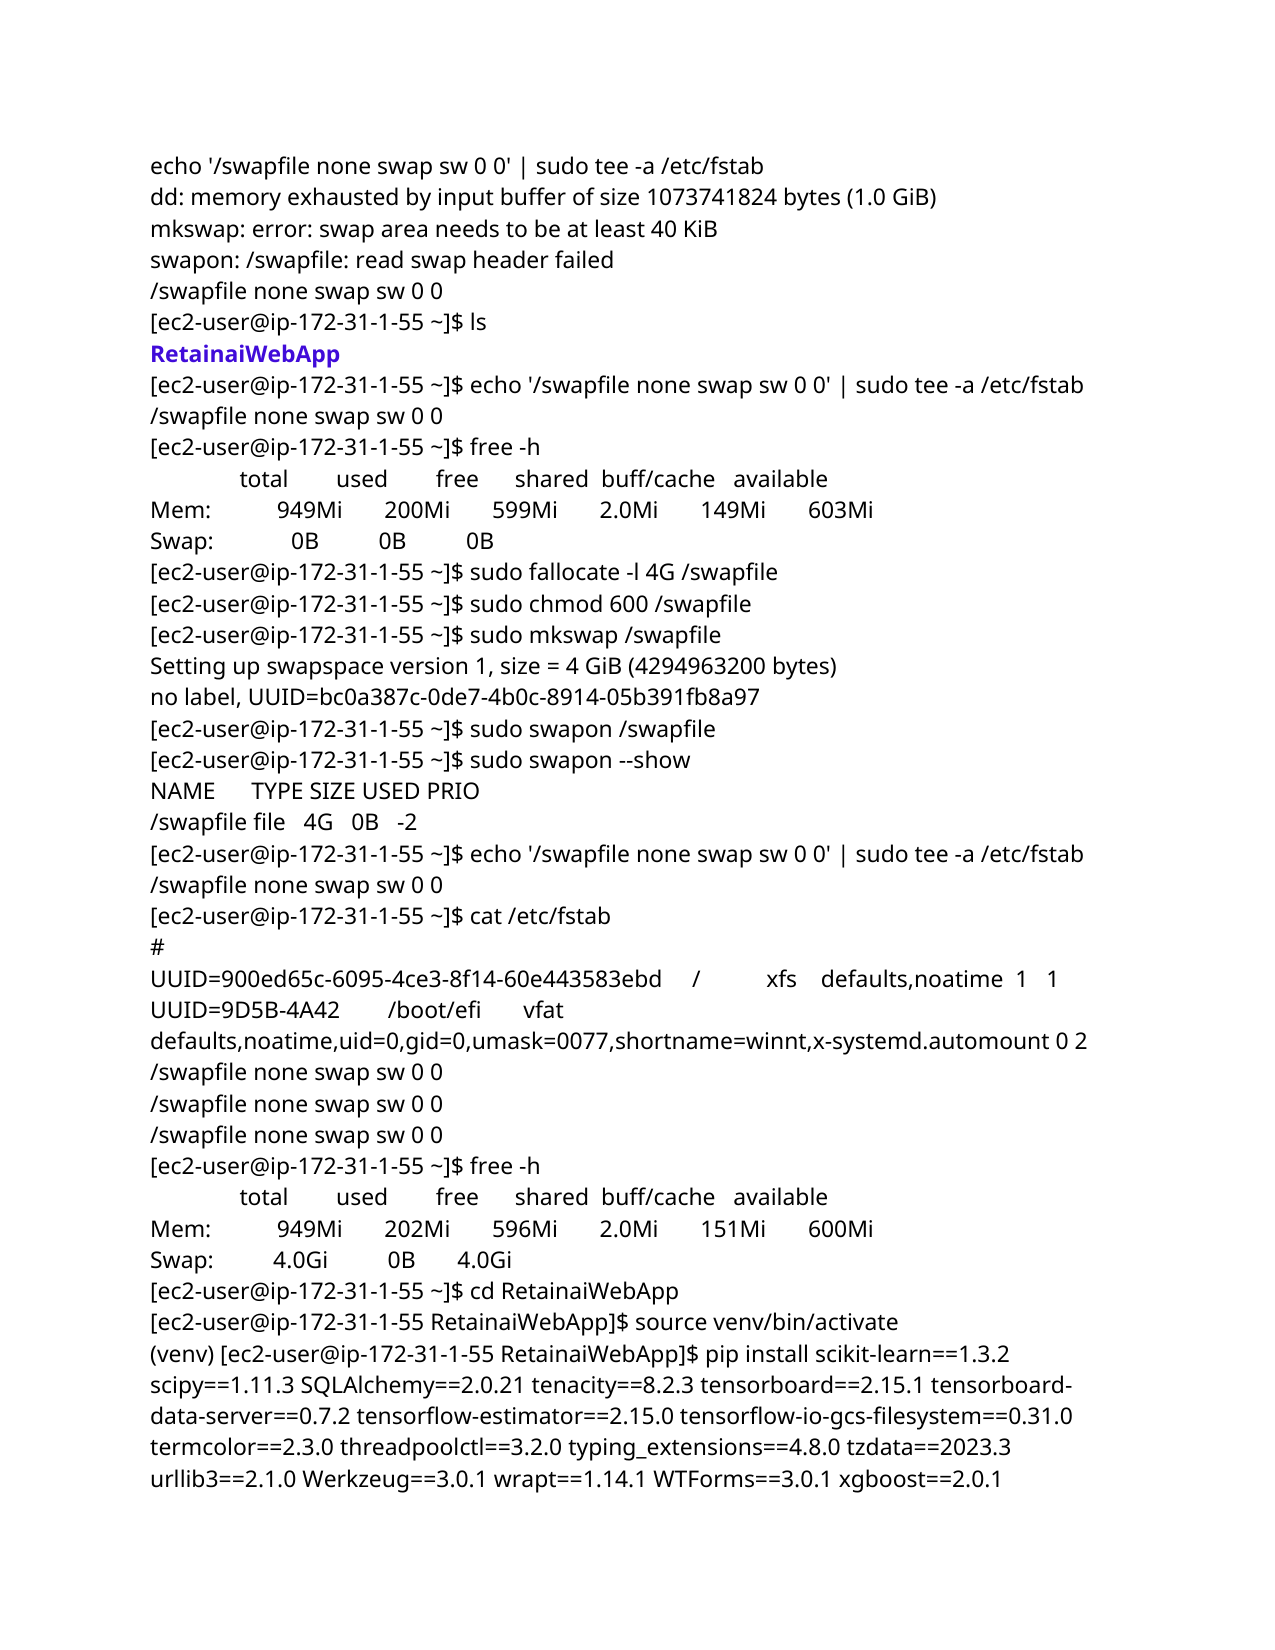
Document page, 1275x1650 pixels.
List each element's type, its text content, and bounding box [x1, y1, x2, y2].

text /swapfile none swap sw 0 0 [150, 400, 1125, 431]
text [ec2-user@ip-172-31-1-55 ~]$ sudo chmod 600 /swapfile [150, 587, 1125, 619]
text [ec2-user@ip-172-31-1-55 RetainaiWebApp]$ source venv/bin/activate [150, 1306, 1125, 1337]
text [ec2-user@ip-172-31-1-55 ~]$ sudo swapon --show [150, 744, 1125, 775]
text UUID=9D5B-4A42 /boot/efi vfat defaults,noatime,uid=0,gid=0,umask=0077,shortname=winnt,x-systemd.automount 0 2 [150, 994, 1125, 1056]
text # [150, 931, 1125, 962]
text [ec2-user@ip-172-31-1-55 ~]$ sudo mkswap /swapfile [150, 619, 1125, 650]
text /swapfile none swap sw 0 0 [150, 869, 1125, 900]
text swapon: /swapfile: read swap header failed [150, 244, 1125, 275]
text Swap: 4.0Gi 0B 4.0Gi [150, 1244, 1125, 1275]
text [ec2-user@ip-172-31-1-55 ~]$ free -h [150, 431, 1125, 462]
text UUID=900ed65c-6095-4ce3-8f14-60e443583ebd / xfs defaults,noatime 1 1 [150, 962, 1125, 994]
text [ec2-user@ip-172-31-1-55 ~]$ cd RetainaiWebApp [150, 1275, 1125, 1306]
text [ec2-user@ip-172-31-1-55 ~]$ echo '/swapfile none swap sw 0 0' | sudo tee -a /etc/fstab [150, 837, 1125, 869]
text Swap: 0B 0B 0B [150, 525, 1125, 556]
text [ec2-user@ip-172-31-1-55 ~]$ ls [150, 306, 1125, 337]
text mkswap: error: swap area needs to be at least 40 KiB [150, 212, 1125, 244]
text no label, UUID=bc0a387c-0de7-4b0c-8914-05b391fb8a97 [150, 681, 1125, 712]
text /swapfile file 4G 0B -2 [150, 806, 1125, 837]
text NAME TYPE SIZE USED PRIO [150, 775, 1125, 806]
text /swapfile none swap sw 0 0 [150, 1056, 1125, 1087]
text [ec2-user@ip-172-31-1-55 ~]$ cat /etc/fstab [150, 900, 1125, 931]
text dd: memory exhausted by input buffer of size 1073741824 bytes (1.0 GiB) [150, 181, 1125, 212]
text echo '/swapfile none swap sw 0 0' | sudo tee -a /etc/fstab [150, 150, 1125, 181]
text [ec2-user@ip-172-31-1-55 ~]$ sudo fallocate -l 4G /swapfile [150, 556, 1125, 587]
text /swapfile none swap sw 0 0 [150, 1119, 1125, 1150]
text Mem: 949Mi 200Mi 599Mi 2.0Mi 149Mi 603Mi [150, 494, 1125, 525]
text total used free shared buff/cache available [150, 1181, 1125, 1212]
text RetainaiWebApp [150, 337, 1125, 369]
text Mem: 949Mi 202Mi 596Mi 2.0Mi 151Mi 600Mi [150, 1212, 1125, 1244]
text /swapfile none swap sw 0 0 [150, 1087, 1125, 1119]
text [ec2-user@ip-172-31-1-55 ~]$ sudo swapon /swapfile [150, 712, 1125, 744]
text (venv) [ec2-user@ip-172-31-1-55 RetainaiWebApp]$ pip install scikit-learn==1.3.2 scipy==1.11.3 SQLAlchemy==2.0.21 tenacity==8.2.3 tensorboard==2.15.1 tensorboard-data-server==0.7.2 tensorflow-estimator==2.15.0 tensorflow-io-gcs-filesystem==0.31.0 termcolor==2.3.0 threadpoolctl==3.2.0 typing_extensions==4.8.0 tzdata==2023.3 urllib3==2.1.0 Werkzeug==3.0.1 wrapt==1.14.1 WTForms==3.0.1 xgboost==2.0.1 [150, 1337, 1125, 1494]
text Setting up swapspace version 1, size = 4 GiB (4294963200 bytes) [150, 650, 1125, 681]
text [ec2-user@ip-172-31-1-55 ~]$ free -h [150, 1150, 1125, 1181]
text total used free shared buff/cache available [150, 462, 1125, 494]
text [ec2-user@ip-172-31-1-55 ~]$ echo '/swapfile none swap sw 0 0' | sudo tee -a /etc/fstab [150, 369, 1125, 400]
text /swapfile none swap sw 0 0 [150, 275, 1125, 306]
